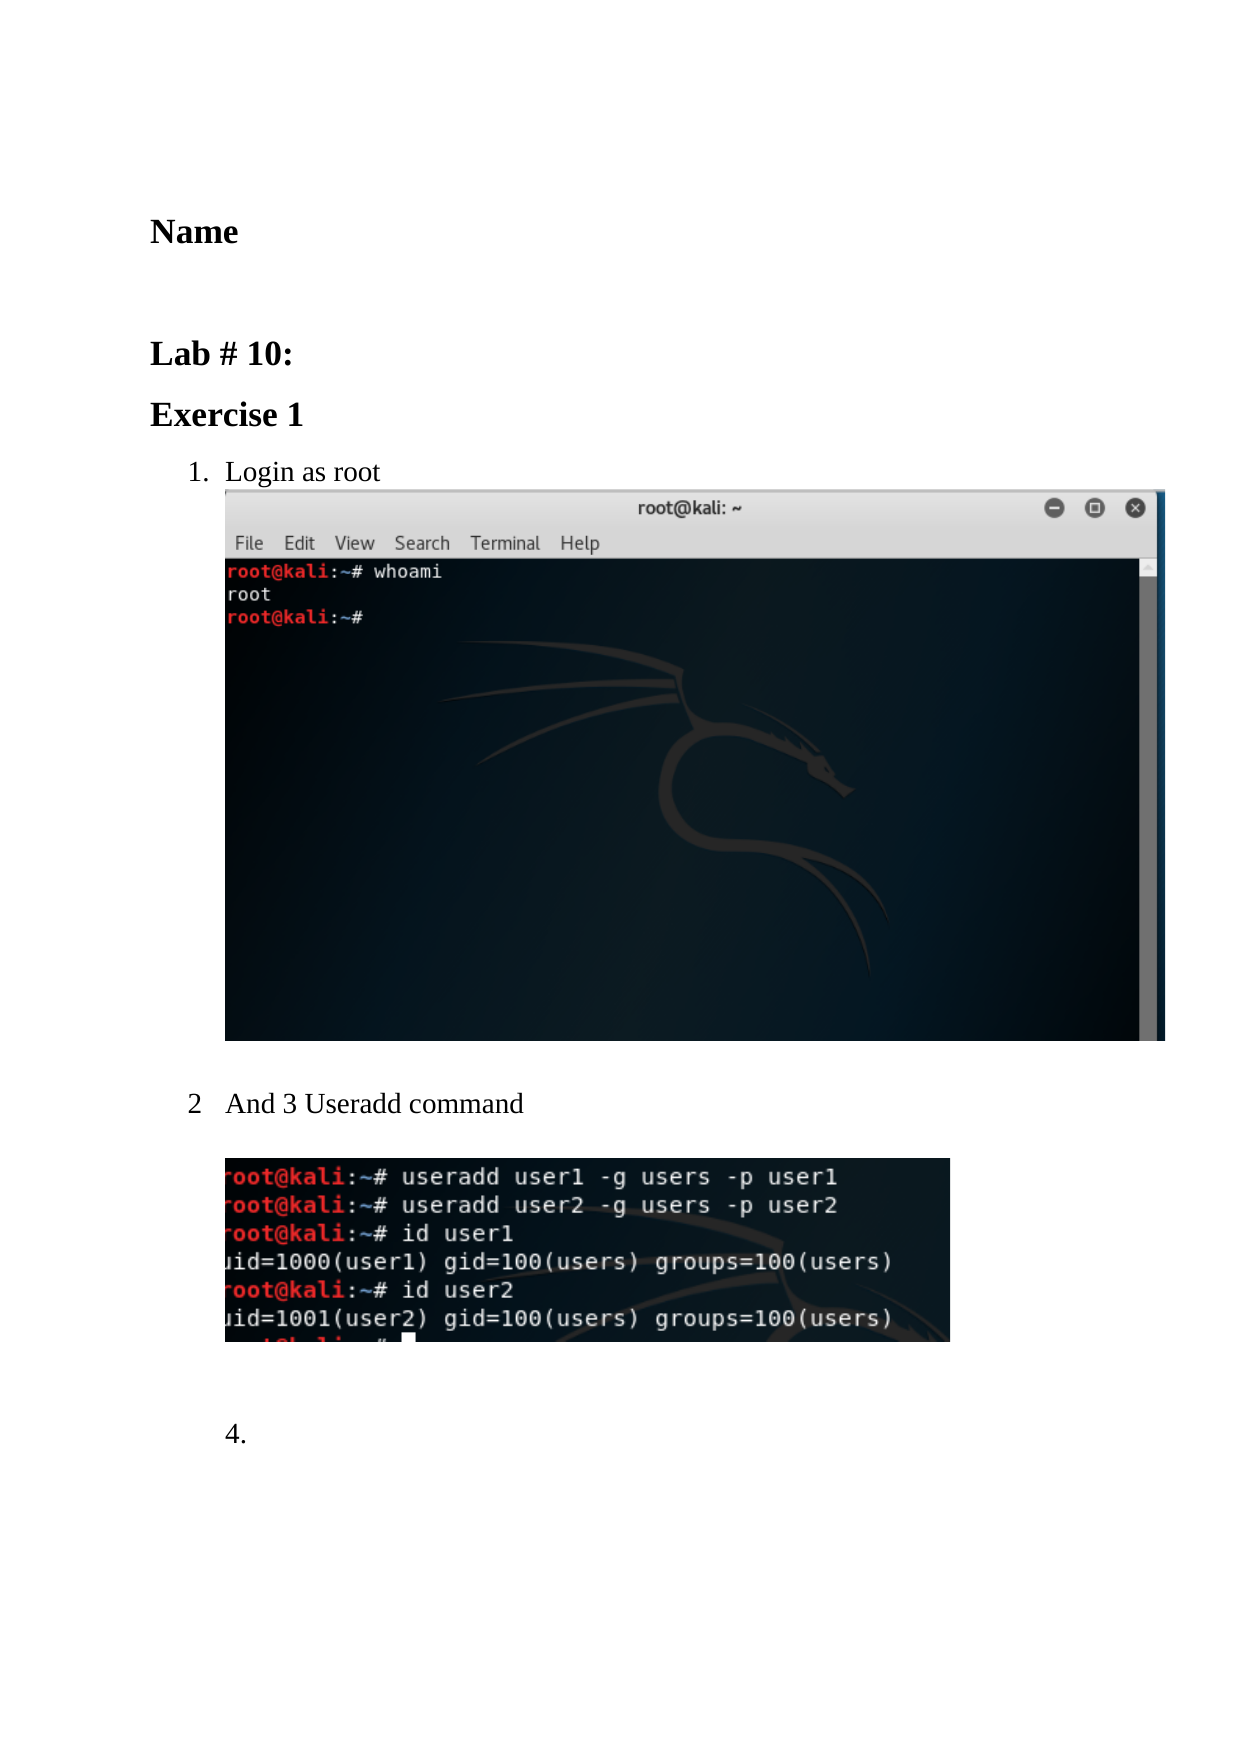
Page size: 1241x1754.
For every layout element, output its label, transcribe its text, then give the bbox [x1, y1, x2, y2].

text Lab # 10: [150, 332, 1090, 373]
list Login as root [187, 454, 1090, 487]
picture [225, 1158, 951, 1342]
list And 3 Useradd command [187, 1086, 1090, 1120]
text Exercise 1 [150, 393, 1090, 434]
text Name [150, 211, 1090, 252]
picture [225, 489, 1166, 1041]
list 4. [225, 1416, 1090, 1449]
